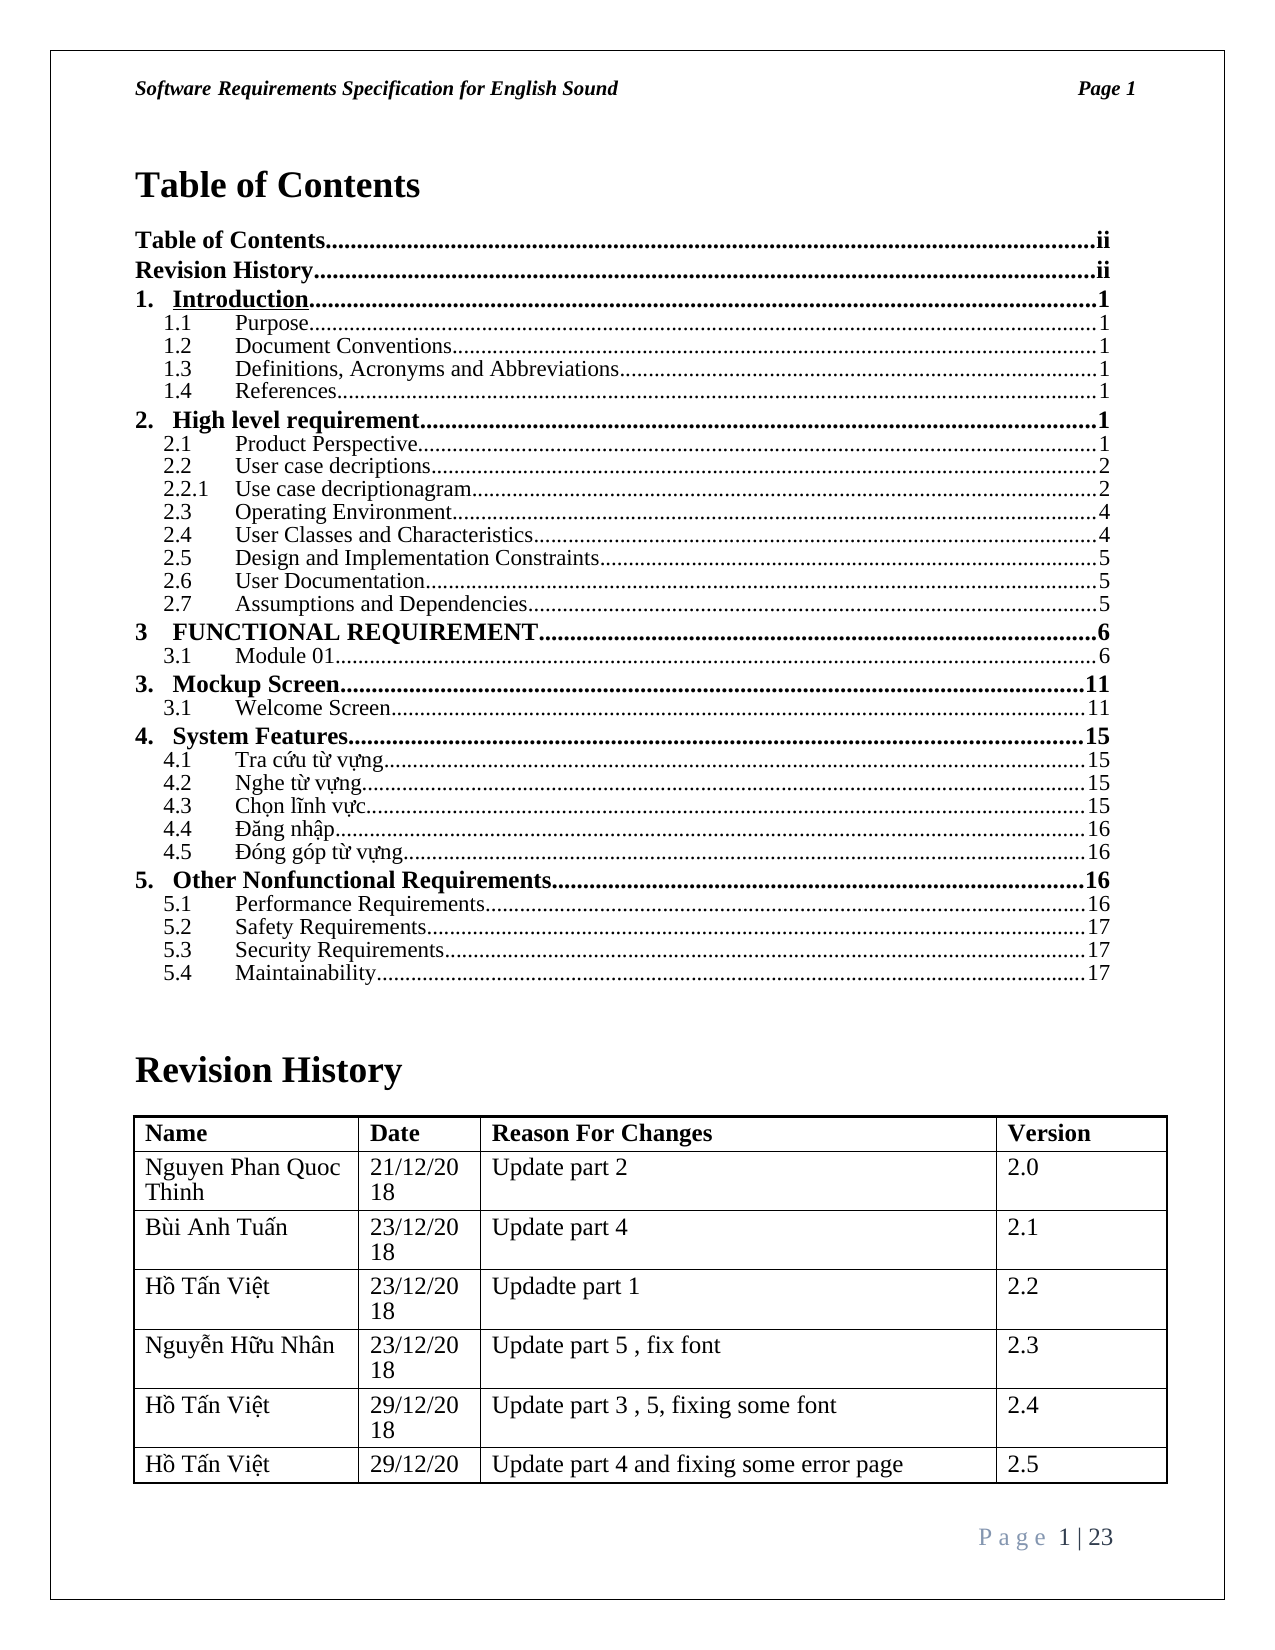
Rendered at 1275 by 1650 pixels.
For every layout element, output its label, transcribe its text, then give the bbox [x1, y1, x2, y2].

text 1. Introduction 1 [135, 289, 1140, 312]
table_cell 2.3 [997, 1330, 1166, 1388]
text 2.7 Assumptions and Dependencies 5 [163, 593, 1140, 616]
text 5.3 Security Requirements 17 [163, 939, 1140, 962]
table_cell 23/12/2018 [359, 1211, 480, 1269]
text 2.4 User Classes and Characteristics 4 [163, 524, 1140, 547]
text 2.3 Operating Environment 4 [163, 501, 1140, 524]
table_cell 23/12/2018 [359, 1270, 480, 1328]
text 1.1 Purpose 1 [163, 312, 1140, 335]
table_cell 29/12/2018 30/12/2018 [359, 1448, 480, 1482]
table_cell Hồ Tấn Việt [135, 1389, 358, 1447]
table_header Version [997, 1118, 1166, 1151]
text 4.5 Đóng góp từ vựng 16 [163, 841, 1140, 864]
text 5.2 Safety Requirements 17 [163, 916, 1140, 939]
table_cell 2.5 2.6 [997, 1448, 1166, 1482]
text Revision History [135, 1047, 1140, 1090]
text 1.4 References 1 [163, 381, 1140, 403]
table_cell 2.4 [997, 1389, 1166, 1447]
text 2. High level requirement 1 [135, 410, 1140, 433]
table_header Reason For Changes [481, 1118, 996, 1151]
text 5.1 Performance Requirements 16 [163, 893, 1140, 916]
text 4.4 Đăng nhập 16 [163, 818, 1140, 841]
text 2.5 Design and Implementation Constraints 5 [163, 547, 1140, 570]
text 1.3 Definitions, Acronyms and Abbreviations 1 [163, 358, 1140, 381]
text 5. Other Nonfunctional Requirements 16 [135, 870, 1140, 893]
table_header Date [359, 1118, 480, 1151]
table_cell 2.2 [997, 1270, 1166, 1328]
table_cell 23/12/2018 [359, 1330, 480, 1388]
text 5.4 Maintainability 17 [163, 962, 1140, 985]
table_cell Update part 3 , 5, fixing some font [481, 1389, 996, 1447]
table_cell Hồ Tấn Việt [135, 1270, 358, 1328]
text 2.2 User case decriptions 2 [163, 456, 1140, 478]
text 4.3 Chọn lĩnh vực 15 [163, 795, 1140, 818]
table_cell Update part 5 , fix font [481, 1330, 996, 1388]
table_cell Update part 2 [481, 1152, 996, 1210]
text Table of Contents ii [135, 231, 1140, 253]
table_cell Bùi Anh Tuấn [135, 1211, 358, 1269]
text 1.2 Document Conventions 1 [163, 335, 1140, 358]
table_cell Update part 4 [481, 1211, 996, 1269]
table_cell Updadte part 1 [481, 1270, 996, 1328]
text Table of Contents [135, 162, 1140, 206]
text 4.1 Tra cứu từ vựng 15 [163, 749, 1140, 772]
table_cell 21/12/2018 [359, 1152, 480, 1210]
text 3. Mockup Screen 11 [135, 674, 1140, 697]
table_cell Hồ Tấn Việt Bùi Anh Tuấn [135, 1448, 358, 1482]
text 3 FUNCTIONAL REQUIREMENT 6 [135, 622, 1140, 645]
table_cell Update part 4 and fixing some error page Checking Requirement and update [481, 1448, 996, 1482]
text 4.2 Nghe từ vựng 15 [163, 772, 1140, 795]
text 3.1 Welcome Screen 11 [163, 697, 1140, 720]
text 3.1 Module 01 6 [163, 645, 1140, 668]
text 2.6 User Documentation 5 [163, 570, 1140, 593]
table_cell Nguyen Phan Quoc Thinh [135, 1152, 358, 1210]
table_cell 2.1 [997, 1211, 1166, 1269]
text Revision History ii [135, 260, 1140, 283]
table_cell Nguyễn Hữu Nhân [135, 1330, 358, 1388]
table_cell 29/12/2018 [359, 1389, 480, 1447]
table_header Name [135, 1118, 358, 1151]
text 2.2.1 Use case decriptionagram 2 [163, 478, 1140, 501]
text 4. System Features 15 [135, 726, 1140, 749]
text 2.1 Product Perspective 1 [163, 433, 1140, 456]
table_cell 2.0 [997, 1152, 1166, 1210]
